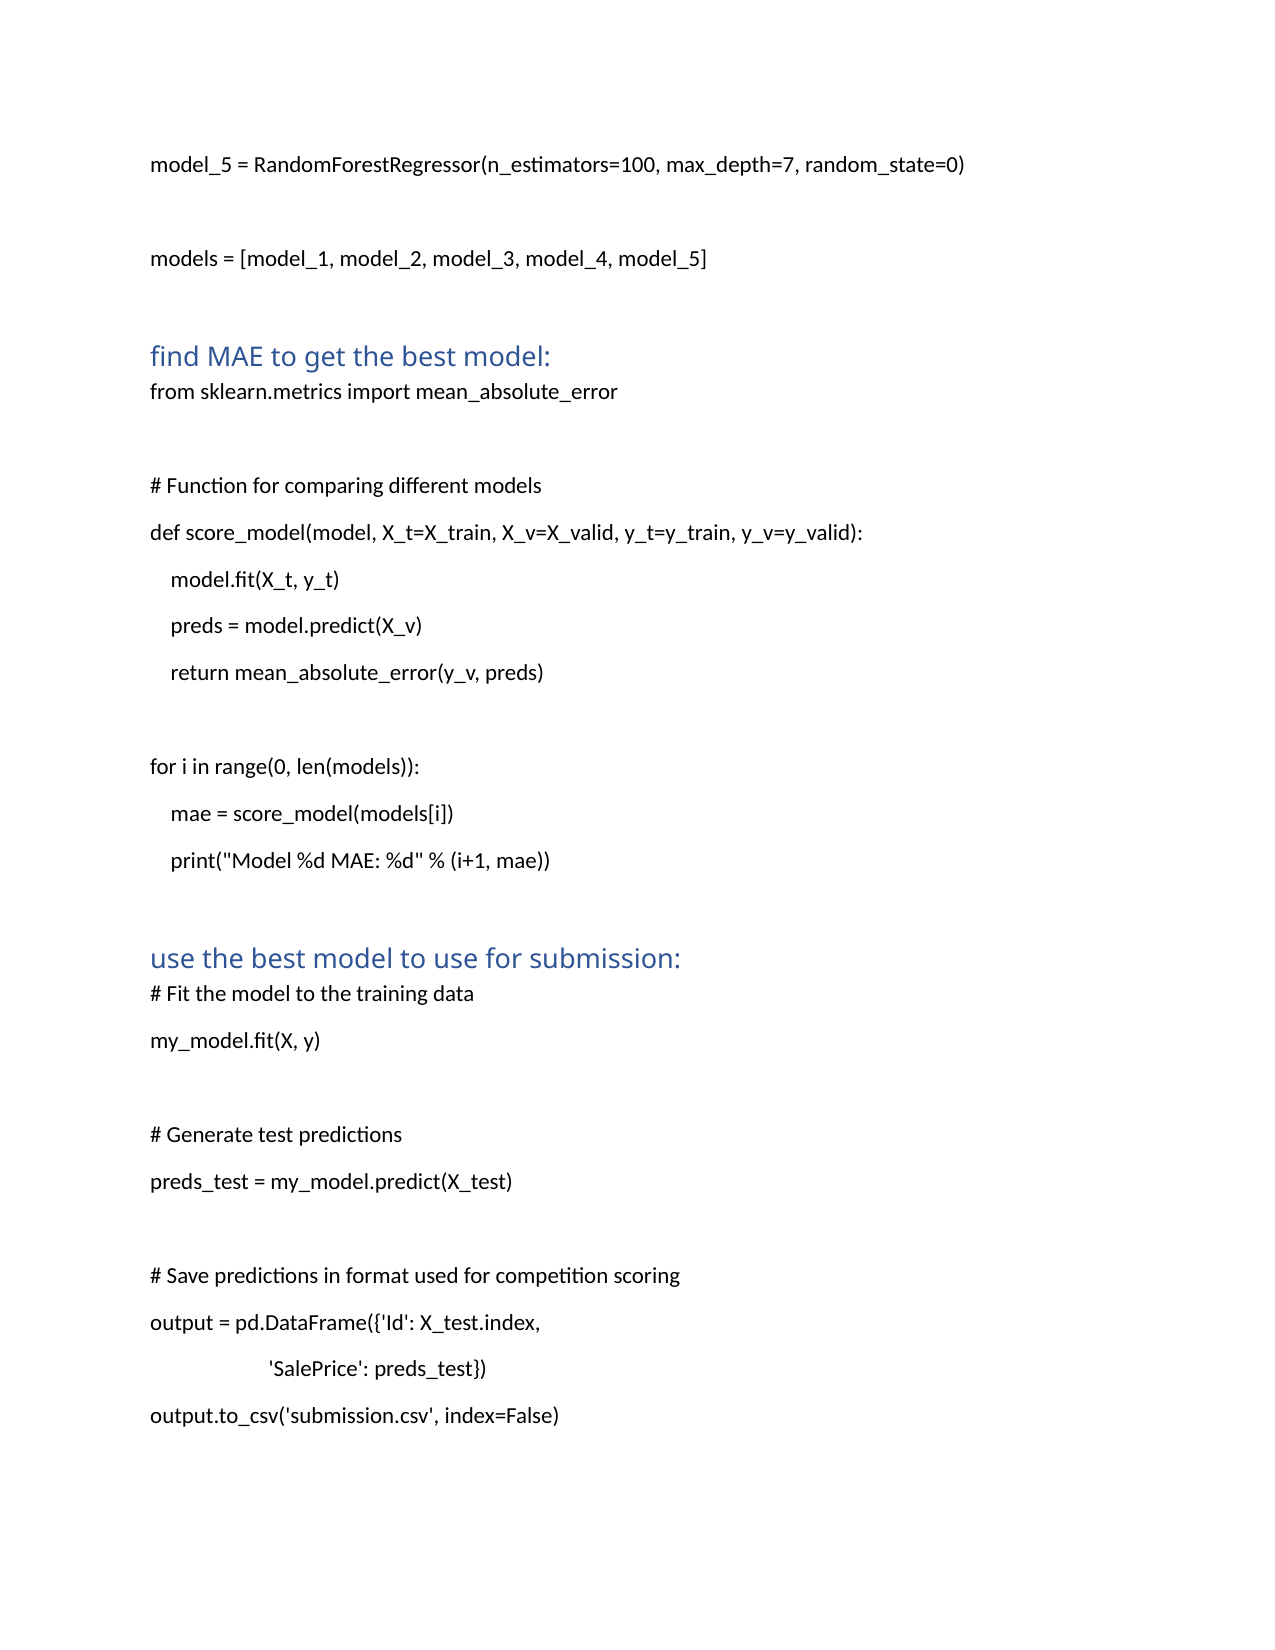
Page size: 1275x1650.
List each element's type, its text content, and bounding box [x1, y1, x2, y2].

text my_model.fit(X, y) [150, 1026, 1125, 1054]
text model_5 = RandomForestRegressor(n_estimators=100, max_depth=7, random_state=0) [150, 150, 1125, 178]
text # Save predictions in format used for competition scoring [150, 1261, 1125, 1289]
text from sklearn.metrics import mean_absolute_error [150, 377, 1125, 405]
text # Generate test predictions [150, 1120, 1125, 1148]
text model.fit(X_t, y_t) [150, 565, 1125, 593]
text return mean_absolute_error(y_v, preds) [150, 658, 1125, 687]
text for i in range(0, len(models)): [150, 752, 1125, 780]
subtitle use the best model to use for submission: [150, 940, 1125, 977]
text 'SalePrice': preds_test}) [150, 1354, 1125, 1383]
text # Fit the model to the training data [150, 979, 1125, 1008]
text preds_test = my_model.predict(X_test) [150, 1167, 1125, 1195]
text preds = model.predict(X_v) [150, 612, 1125, 640]
text # Function for comparing different models [150, 471, 1125, 499]
text output.to_csv('submission.csv', index=False) [150, 1401, 1125, 1429]
text mae = score_model(models[i]) [150, 799, 1125, 827]
text def score_model(model, X_t=X_train, X_v=X_valid, y_t=y_train, y_v=y_valid): [150, 518, 1125, 546]
text models = [model_1, model_2, model_3, model_4, model_5] [150, 244, 1125, 272]
text output = pd.DataFrame({'Id': X_test.index, [150, 1308, 1125, 1336]
text print("Model %d MAE: %d" % (i+1, mae)) [150, 846, 1125, 874]
subtitle find MAE to get the best model: [150, 337, 1125, 374]
